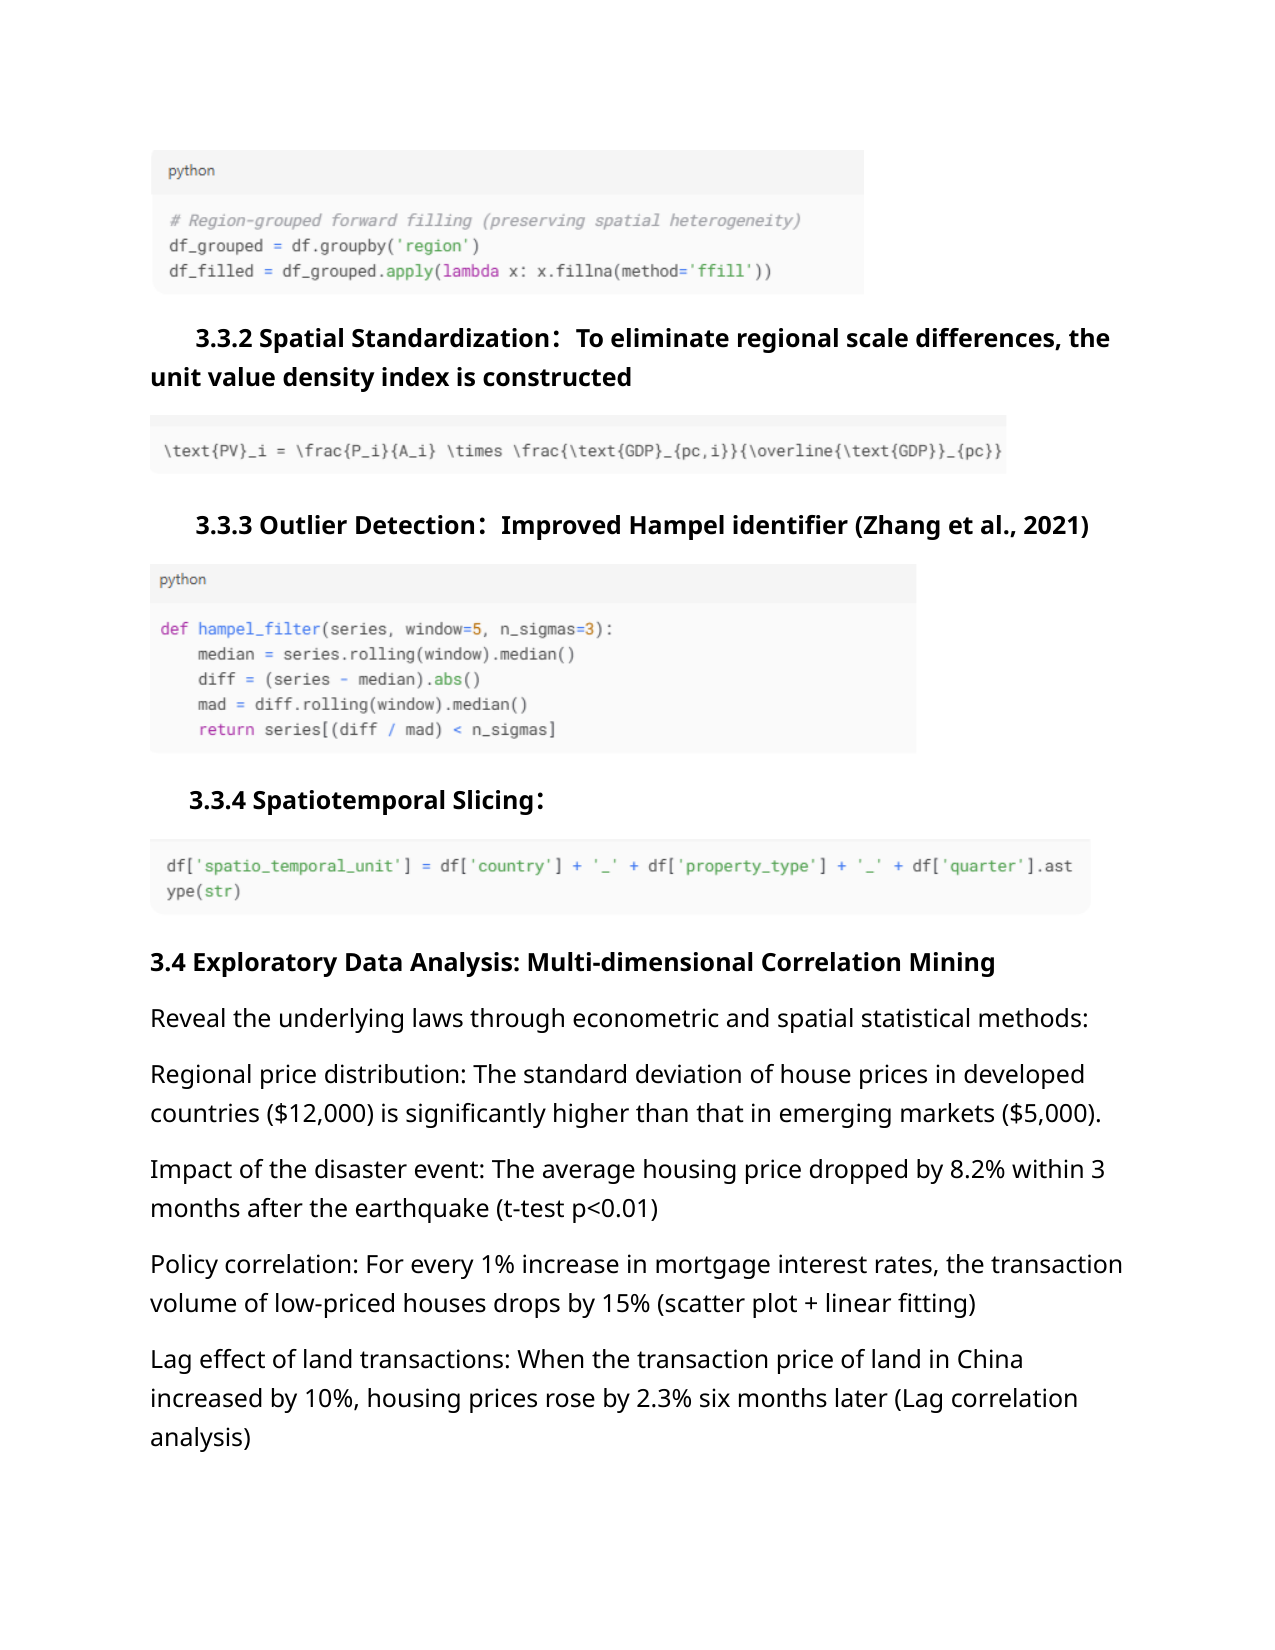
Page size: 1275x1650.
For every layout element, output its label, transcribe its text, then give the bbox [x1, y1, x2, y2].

text Impact of the disaster event: The average housing price dropped by 8.2% within 3 months after the earthquake (t-test p<0.01) [150, 1151, 1125, 1224]
text 3.3.2 Spatial Standardization：To eliminate regional scale differences, the unit value density index is constructed [150, 318, 1125, 393]
text Lag effect of land transactions: When the transaction price of land in China increased by 10%, housing prices rose by 2.3% six months later (Lag correlation analysis) [150, 1341, 1125, 1454]
picture [150, 564, 917, 759]
text Regional price distribution: The standard deviation of house prices in developed countries ($12,000) is significantly higher than that in emerging markets ($5,000). [150, 1056, 1125, 1129]
picture [150, 415, 1007, 484]
text 3.4 Exploratory Data Analysis: Multi-dimensional Correlation Mining [150, 945, 1125, 979]
text Reveal the underlying laws through econometric and spatial statistical methods: [150, 1001, 1125, 1034]
picture [150, 150, 864, 297]
picture [150, 839, 1096, 923]
text 3.3.3 Outlier Detection：Improved Hampel identifier (Zhang et al., 2021) [150, 506, 1125, 542]
text 3.3.4 Spatiotemporal Slicing： [150, 781, 1125, 817]
text Policy correlation: For every 1% increase in mortgage interest rates, the transaction volume of low-priced houses drops by 15% (scatter plot + linear fitting) [150, 1246, 1125, 1319]
